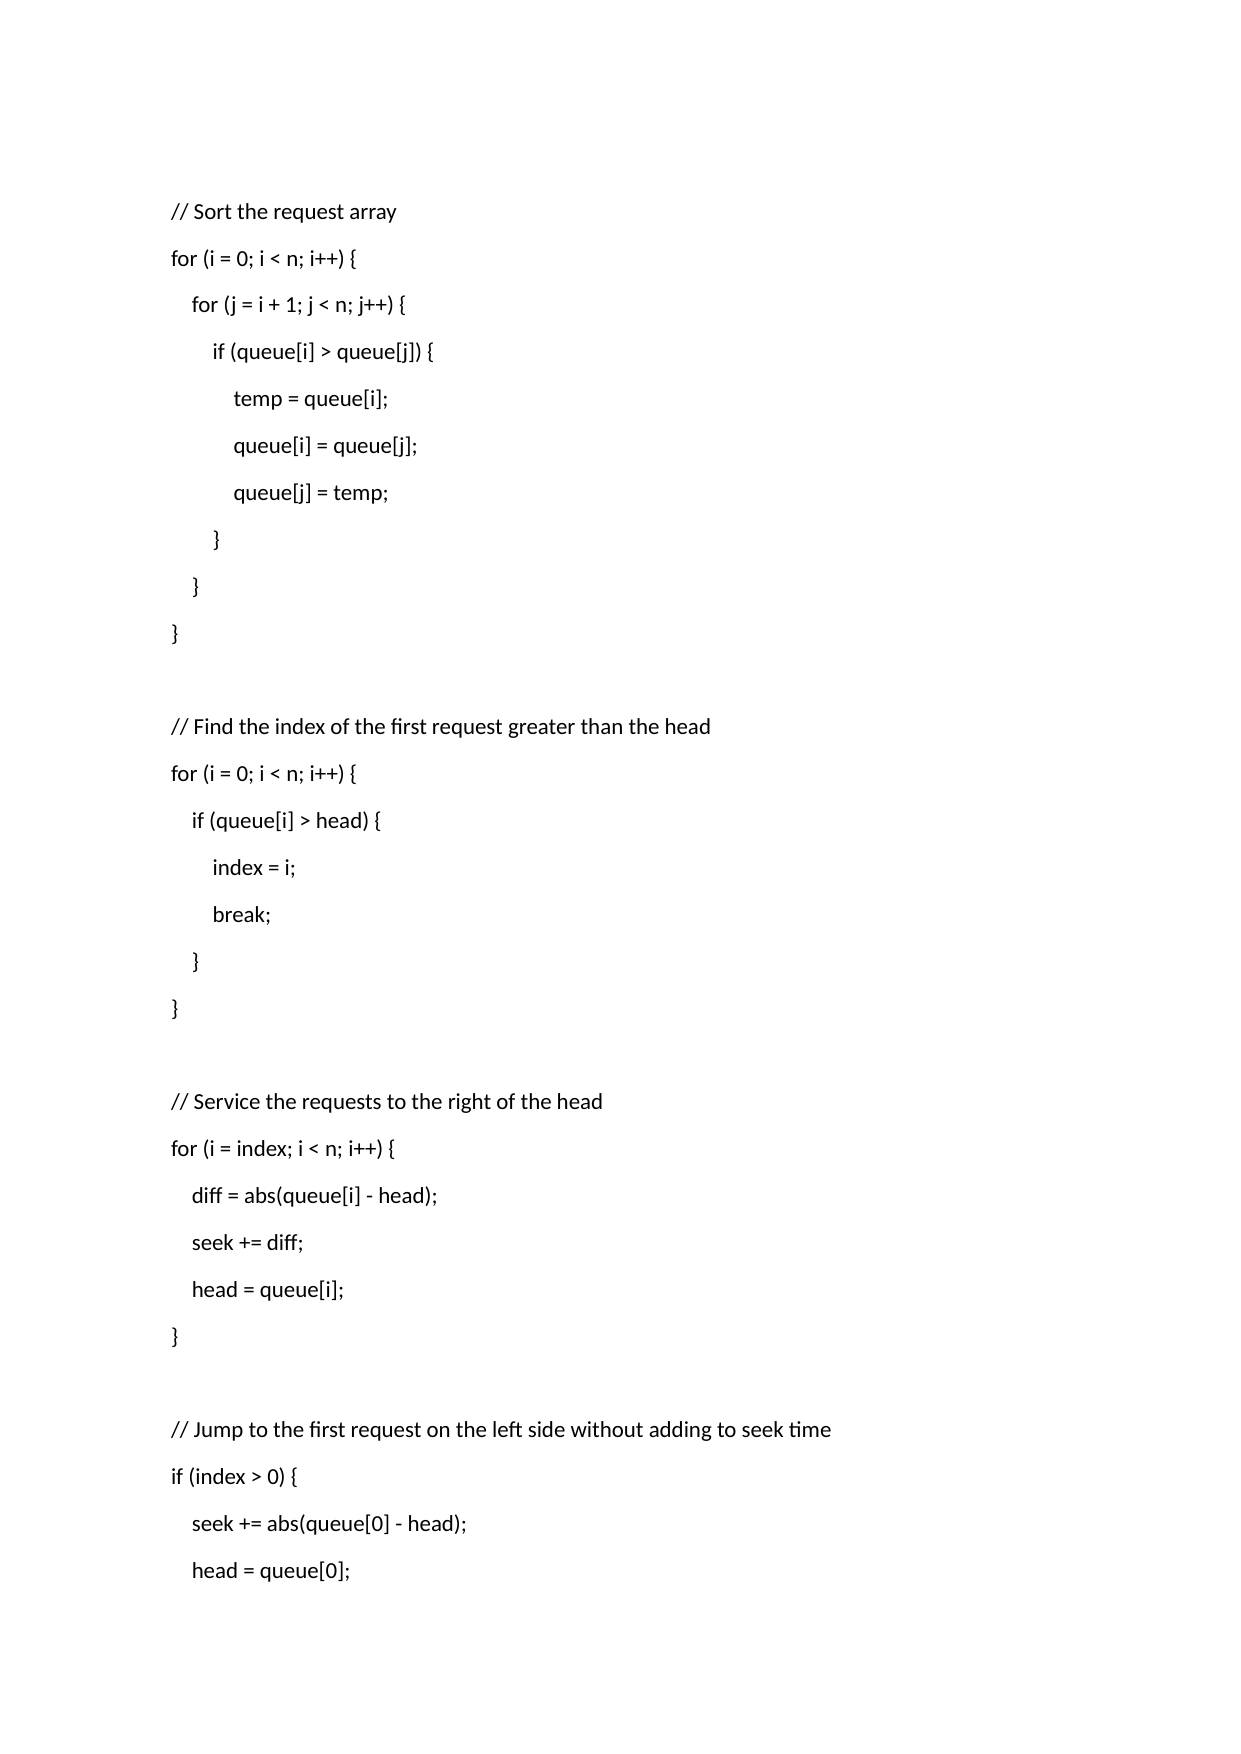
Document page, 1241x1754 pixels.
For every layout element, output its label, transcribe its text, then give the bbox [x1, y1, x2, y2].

text if (queue[i] > head) { [150, 806, 1090, 834]
text // Sort the request array [150, 197, 1090, 225]
text head = queue[0]; [150, 1556, 1090, 1584]
text seek += diff; [150, 1228, 1090, 1256]
text head = queue[i]; [150, 1275, 1090, 1303]
text } [150, 1322, 1090, 1350]
text for (i = index; i < n; i++) { [150, 1134, 1090, 1162]
text // Service the requests to the right of the head [150, 1087, 1090, 1116]
text if (queue[i] > queue[j]) { [150, 337, 1090, 366]
text } [150, 572, 1090, 600]
text // Jump to the first request on the left side without adding to seek time [150, 1416, 1090, 1444]
text queue[i] = queue[j]; [150, 431, 1090, 459]
text diff = abs(queue[i] - head); [150, 1181, 1090, 1209]
text seek += abs(queue[0] - head); [150, 1509, 1090, 1537]
text queue[j] = temp; [150, 478, 1090, 506]
text if (index > 0) { [150, 1462, 1090, 1491]
text for (j = i + 1; j < n; j++) { [150, 291, 1090, 319]
text break; [150, 900, 1090, 928]
text // Find the index of the first request greater than the head [150, 712, 1090, 741]
text } [150, 525, 1090, 553]
text } [150, 994, 1090, 1022]
text } [150, 619, 1090, 647]
text } [150, 947, 1090, 975]
text temp = queue[i]; [150, 384, 1090, 412]
text for (i = 0; i < n; i++) { [150, 759, 1090, 787]
text for (i = 0; i < n; i++) { [150, 244, 1090, 272]
text index = i; [150, 853, 1090, 881]
